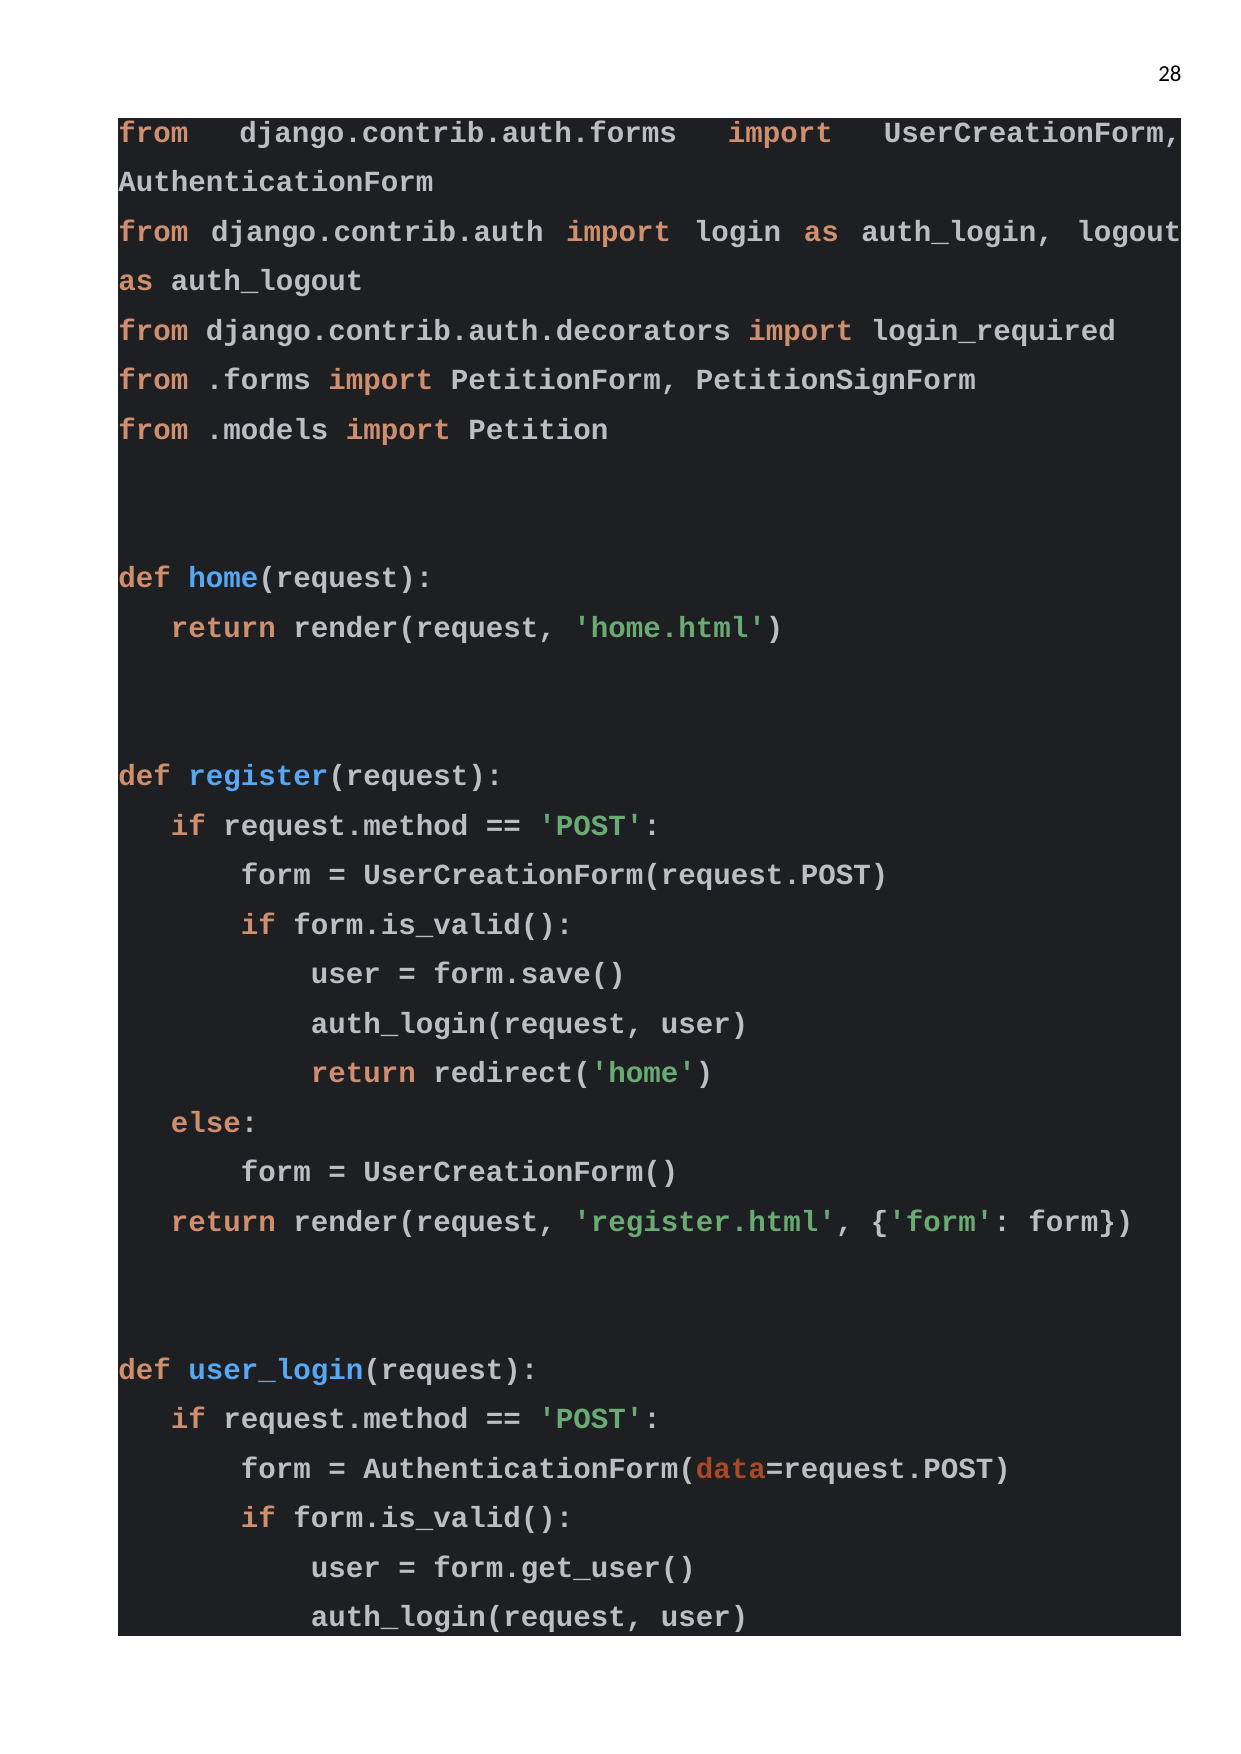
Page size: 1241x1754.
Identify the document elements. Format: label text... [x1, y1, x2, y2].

text from django.contrib.auth import login as auth_login, logout as auth_logout [118, 217, 1181, 299]
text if request.method == 'POST': [118, 1404, 1181, 1438]
text def register(request): [118, 761, 1181, 794]
text if form.is_valid(): [118, 1503, 1181, 1537]
text form = AuthenticationForm(data=request.POST) [118, 1454, 1181, 1487]
text user = form.save() [118, 959, 1181, 992]
text from .forms import PetitionForm, PetitionSignForm [118, 366, 1181, 398]
text from .models import Petition [118, 415, 1181, 448]
text if form.is_valid(): [118, 910, 1181, 943]
text return redirect('home') [118, 1058, 1181, 1091]
text else: [118, 1108, 1181, 1141]
text def home(request): [118, 563, 1181, 596]
text auth_login(request, user) [118, 1009, 1181, 1042]
text user = form.get_user() [118, 1553, 1181, 1586]
text form = UserCreationForm() [118, 1157, 1181, 1190]
text def user_login(request): [118, 1355, 1181, 1388]
text auth_login(request, user) [118, 1602, 1181, 1636]
text return render(request, 'register.html', {'form': form}) [118, 1207, 1181, 1240]
text from django.contrib.auth.decorators import login_required [118, 316, 1181, 349]
text return render(request, 'home.html') [118, 613, 1181, 646]
text form = UserCreationForm(request.POST) [118, 860, 1181, 893]
text if request.method == 'POST': [118, 811, 1181, 844]
text from django.contrib.auth.forms import UserCreationForm, AuthenticationForm [118, 118, 1181, 201]
